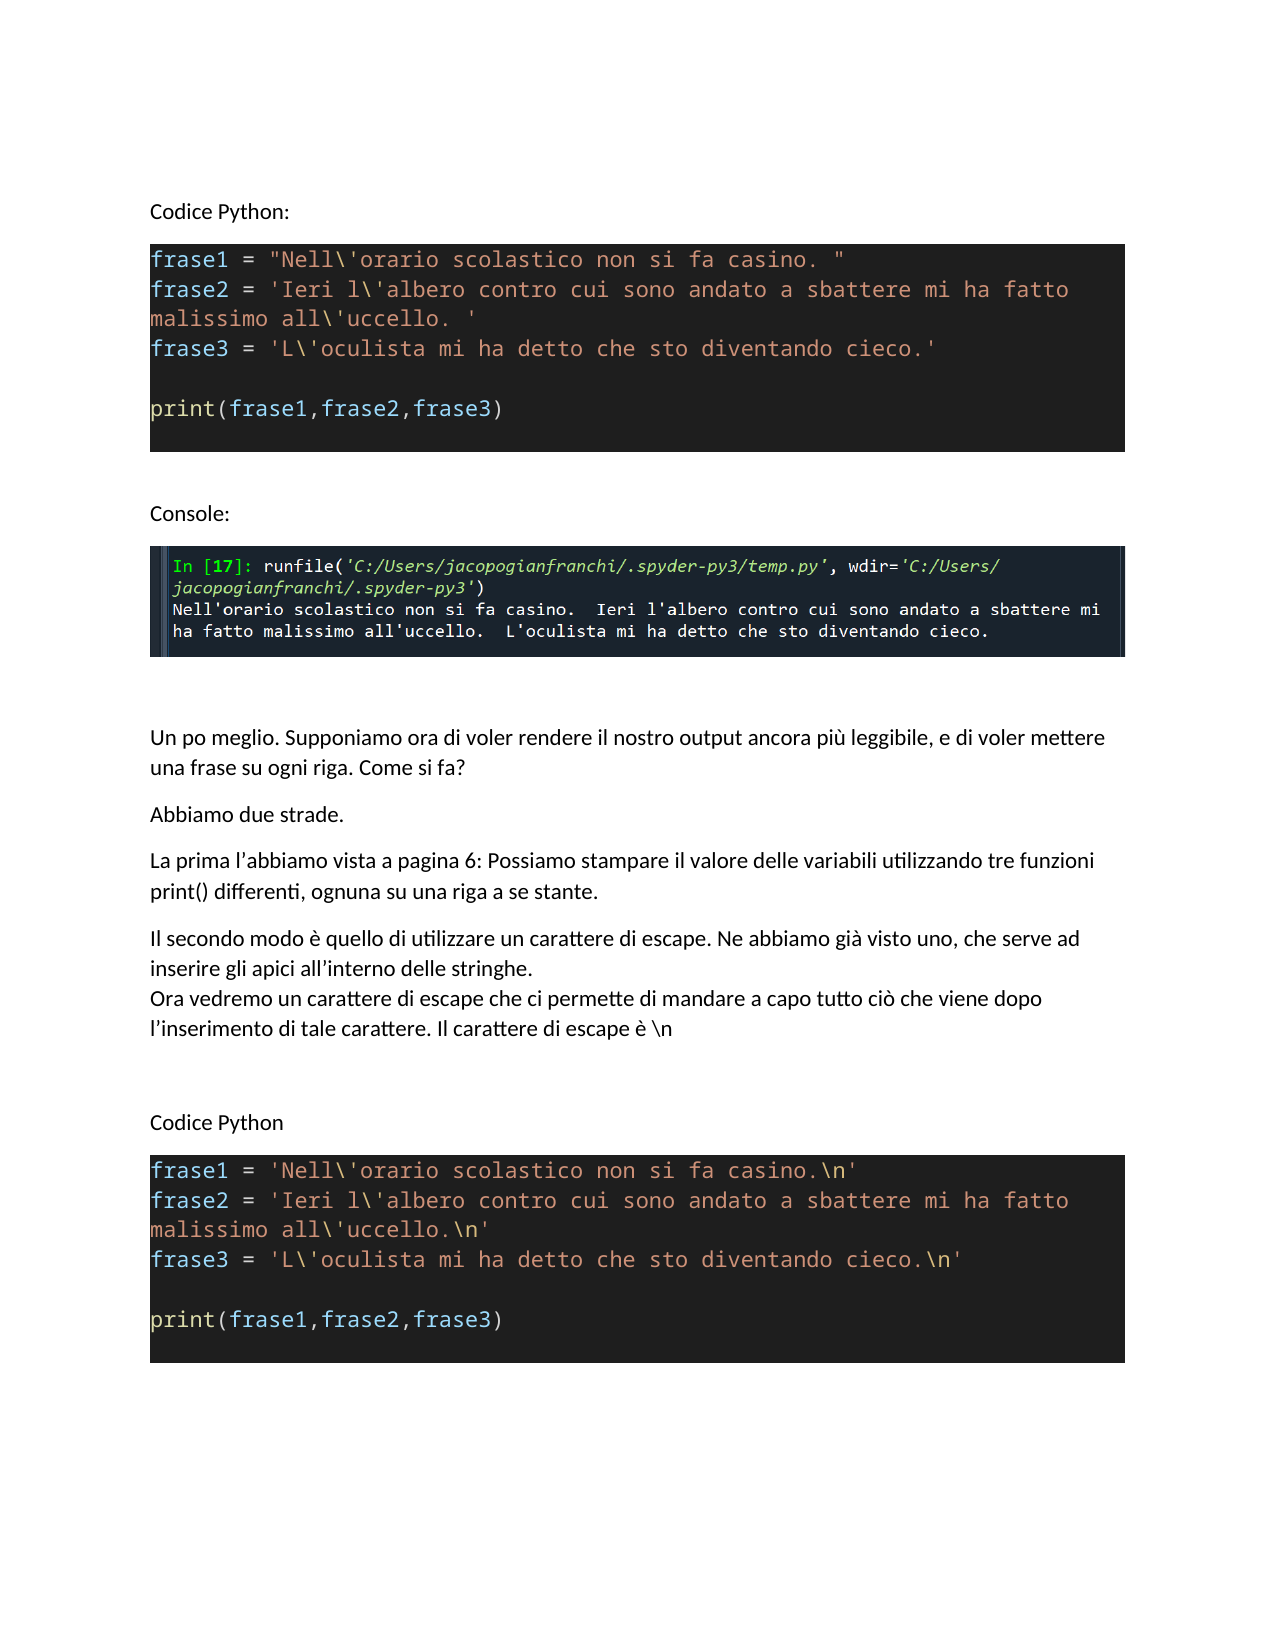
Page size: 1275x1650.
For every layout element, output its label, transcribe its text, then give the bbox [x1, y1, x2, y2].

text frase2 = 'Ieri l\'albero contro cui sono andato a sbattere mi ha fatto malissimo all\'uccello. ' [150, 273, 1125, 333]
text Il secondo modo è quello di utilizzare un carattere di escape. Ne abbiamo già visto uno, che serve ad inserire gli apici all’interno delle stringhe. Ora vedremo un carattere di escape che ci permette di mandare a capo tutto ciò che viene dopo l’inserimento di tale carattere. Il carattere di escape è \n [150, 924, 1125, 1042]
text Codice Python [150, 1108, 1125, 1136]
text La prima l’abbiamo vista a pagina 6: Possiamo stampare il valore delle variabili utilizzando tre funzioni print() differenti, ognuna su una riga a se stante. [150, 847, 1125, 905]
text frase1 = 'Nell\'orario scolastico non si fa casino.\n' [150, 1155, 1125, 1185]
text Un po meglio. Supponiamo ora di voler rendere il nostro output ancora più leggibile, e di voler mettere una frase su ogni riga. Come si fa? [150, 723, 1125, 781]
text frase3 = 'L\'oculista mi ha detto che sto diventando cieco.' [150, 333, 1125, 363]
text print(frase1,frase2,frase3) [150, 1304, 1125, 1334]
text frase1 = "Nell\'orario scolastico non si fa casino. " [150, 244, 1125, 273]
text print(frase1,frase2,frase3) [150, 393, 1125, 422]
text frase3 = 'L\'oculista mi ha detto che sto diventando cieco.\n' [150, 1244, 1125, 1274]
text Console: [150, 499, 1125, 527]
text frase2 = 'Ieri l\'albero contro cui sono andato a sbattere mi ha fatto malissimo all\'uccello.\n' [150, 1185, 1125, 1244]
text Abbiamo due strade. [150, 800, 1125, 828]
text Codice Python: [150, 197, 1125, 225]
picture [150, 546, 1125, 657]
